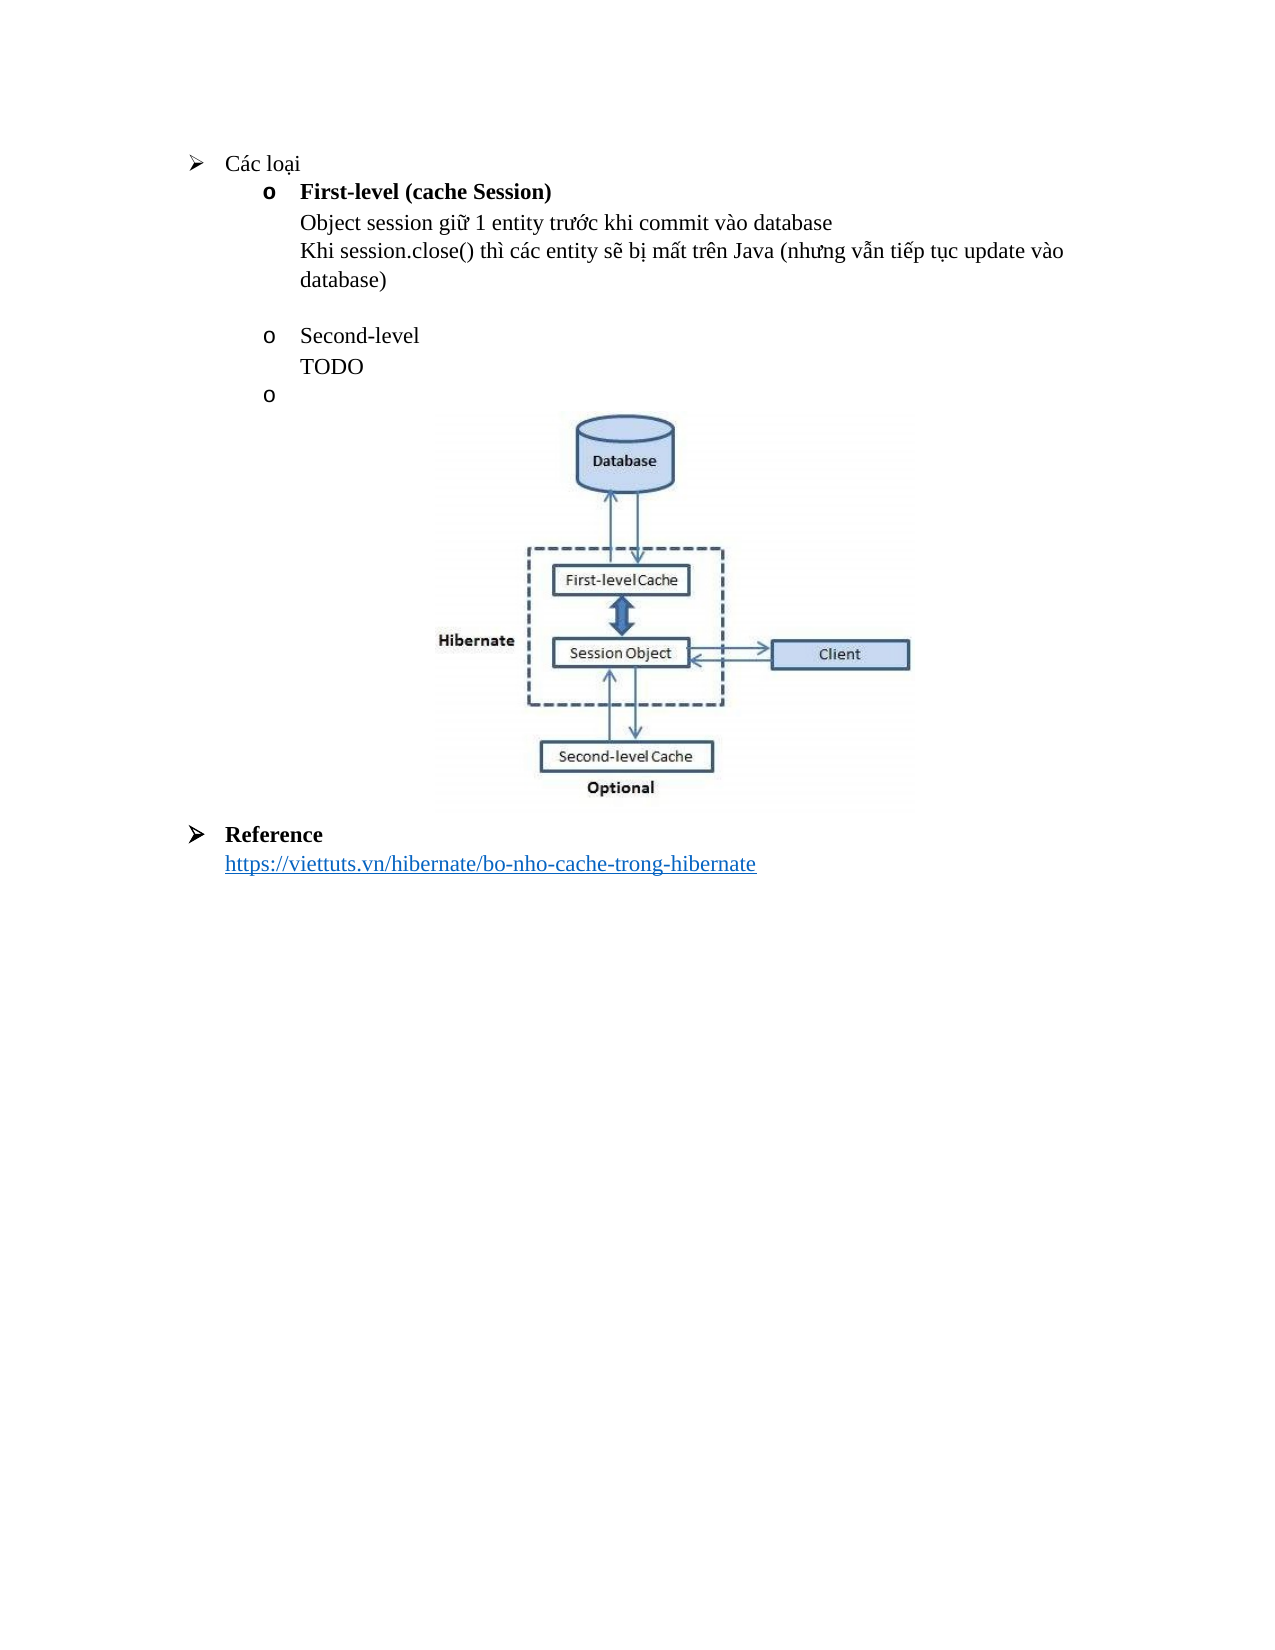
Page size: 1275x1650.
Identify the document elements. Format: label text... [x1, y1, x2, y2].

list TODO [300, 353, 1125, 379]
picture [435, 411, 916, 819]
list Reference [187, 821, 1125, 847]
list Khi session.close() thì các entity sẽ bị mất trên Java (nhưng vẫn tiếp tục update vào database) [300, 237, 1125, 292]
list First-level (cache Session) [262, 178, 1125, 207]
list https://viettuts.vn/hibernate/bo-nho-cache-trong-hibernate [225, 849, 1125, 876]
list Các loại [187, 150, 1125, 176]
list Second-level [262, 323, 1125, 351]
list Object session giữ 1 entity trước khi commit vào database [300, 209, 1125, 235]
